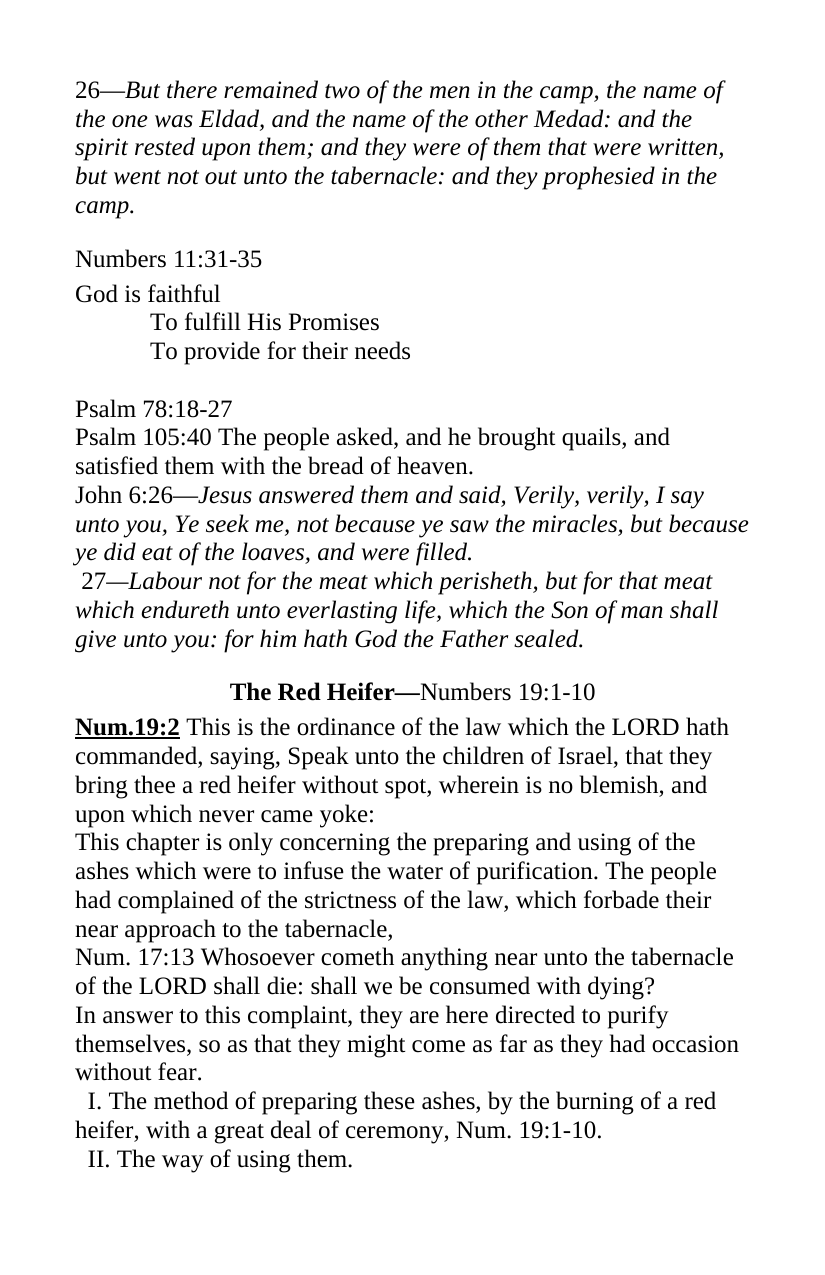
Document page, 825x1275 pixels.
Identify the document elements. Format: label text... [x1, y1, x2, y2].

text 27—Labour not for the meat which perisheth, but for that meat which endureth unto everlasting life, which the Son of man shall give unto you: for him hath God the Father sealed. [75, 566, 750, 652]
title Numbers 11:31-35 [75, 244, 750, 272]
text Psalm 105:40 The people asked, and he brought quails, and satisfied them with the bread of heaven. [75, 422, 750, 480]
text I. The method of preparing these ashes, by the burning of a red heifer, with a great deal of ceremony, Num. 19:1-10. [75, 1086, 750, 1144]
text God is faithful [75, 279, 750, 307]
text This chapter is only concerning the preparing and using of the ashes which were to infuse the water of purification. The people had complained of the strictness of the law, which forbade their near approach to the tabernacle, [75, 827, 750, 942]
title The Red Heifer—Numbers 19:1-10 [75, 677, 750, 706]
text Num.19:2 This is the ordinance of the law which the LORD hath commanded, saying, Speak unto the children of Israel, that they bring thee a red heifer without spot, wherein is no blemish, and upon which never came yoke: [75, 712, 750, 827]
text To fulfill His Promises [75, 307, 750, 336]
text John 6:26—Jesus answered them and said, Verily, verily, I say unto you, Ye seek me, not because ye saw the miracles, but because ye did eat of the loaves, and were filled. [75, 480, 750, 566]
text To provide for their needs [75, 336, 750, 365]
text II. The way of using them. [75, 1144, 750, 1172]
text Num. 17:13 Whosoever cometh anything near unto the tabernacle of the LORD shall die: shall we be consumed with dying? [75, 942, 750, 1000]
text In answer to this complaint, they are here directed to purify themselves, so as that they might come as far as they had occasion without fear. [75, 1000, 750, 1086]
text Psalm 78:18-27 [75, 394, 750, 422]
text 26—But there remained two of the men in the camp, the name of the one was Eldad, and the name of the other Medad: and the spirit rested upon them; and they were of them that were written, but went not out unto the tabernacle: and they prophesied in the camp. [75, 75, 750, 219]
